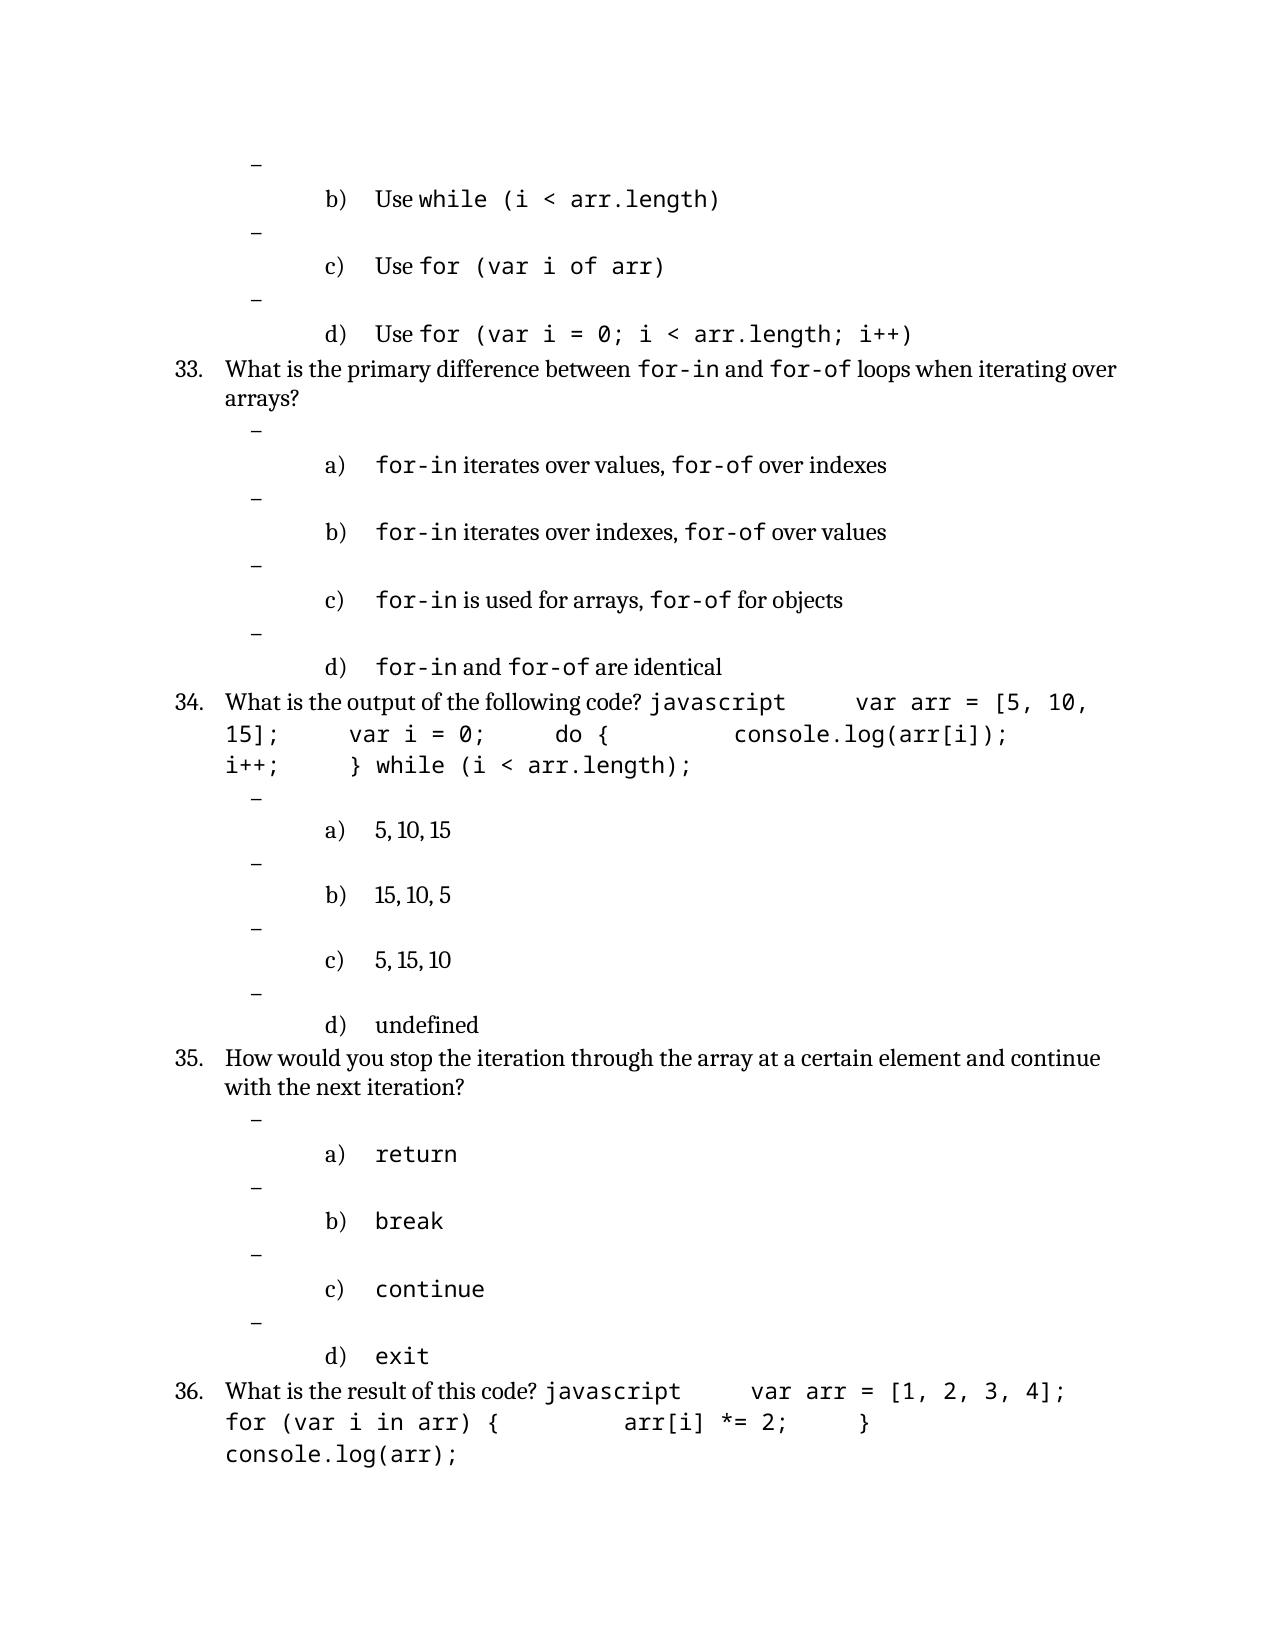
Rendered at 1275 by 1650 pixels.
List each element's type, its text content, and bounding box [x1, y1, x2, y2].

list for-in and for-of are identical [325, 651, 1125, 682]
list for-in iterates over indexes, for-of over values [325, 516, 1125, 547]
list What is the result of this code? javascript var arr = [1, 2, 3, 4]; for (var i in arr) { arr[i] *= 2; } console.log(arr); [175, 1375, 1125, 1469]
list 5, 15, 10 [325, 946, 1125, 975]
list What is the output of the following code? javascript var arr = [5, 10, 15]; var i = 0; do { console.log(arr[i]); i++; } while (i < arr.length); [175, 686, 1125, 780]
list Use for (var i = 0; i < arr.length; i++) [325, 317, 1125, 349]
list 5, 10, 15 [325, 816, 1125, 845]
list continue [325, 1272, 1125, 1304]
list break [325, 1205, 1125, 1236]
list Use while (i < arr.length) [325, 182, 1125, 214]
list 15, 10, 5 [325, 881, 1125, 910]
list How would you stop the iteration through the array at a certain element and continue with the next iteration? [175, 1044, 1125, 1101]
list exit [325, 1340, 1125, 1371]
list What is the primary difference between for-in and for-of loops when iterating over arrays? [175, 352, 1125, 412]
list Use for (var i of arr) [325, 250, 1125, 281]
list for-in is used for arrays, for-of for objects [325, 584, 1125, 615]
list return [325, 1137, 1125, 1169]
list for-in iterates over values, for-of over indexes [325, 449, 1125, 480]
list undefined [325, 1011, 1125, 1040]
